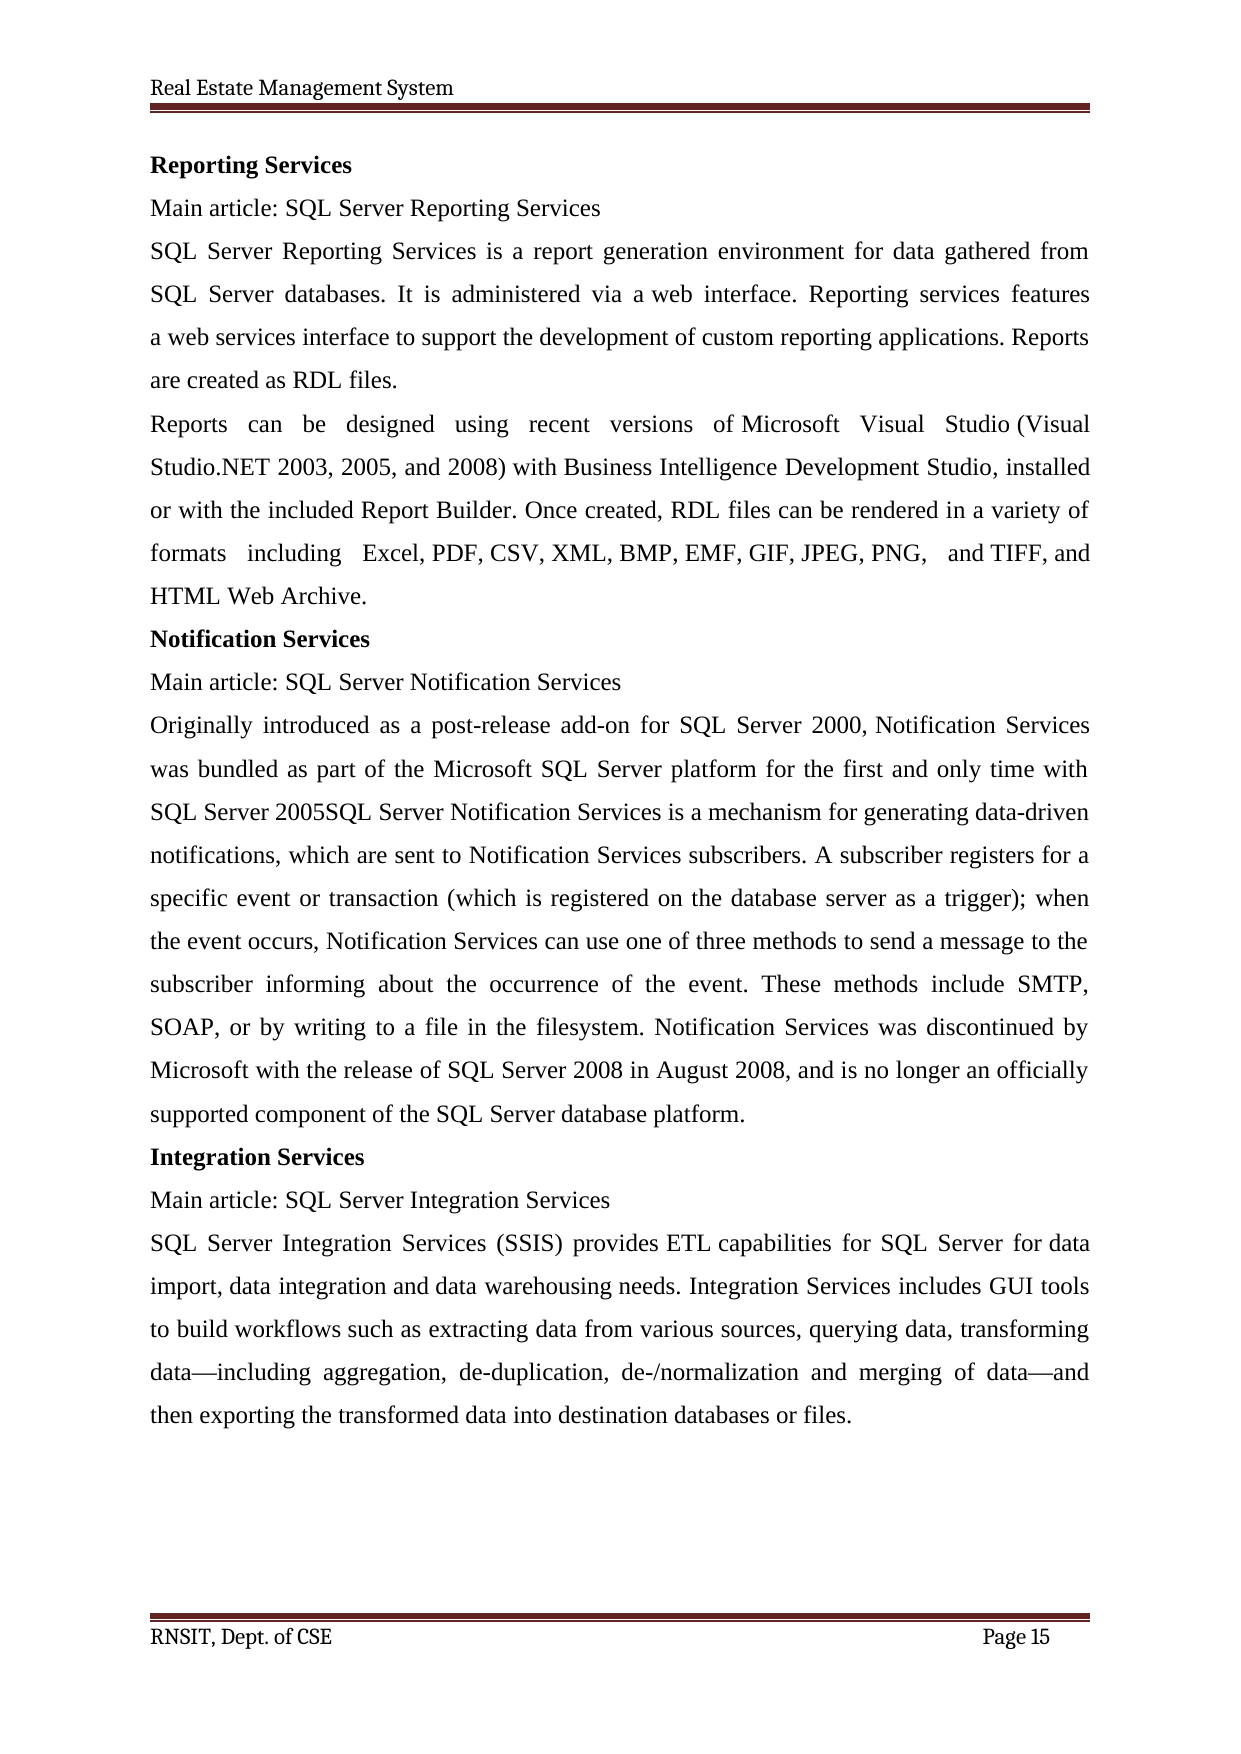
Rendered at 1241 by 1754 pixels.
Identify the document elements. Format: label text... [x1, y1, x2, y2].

text SQL Server Integration Services (SSIS) provides ETL capabilities for SQL Server for data import, data integration and data warehousing needs. Integration Services includes GUI tools to build workflows such as extracting data from various sources, querying data, transforming data—including aggregation, de-duplication, de-/normalization and merging of data—and then exporting the transformed data into destination databases or files. [150, 1228, 1090, 1429]
text Notification Services [150, 624, 1090, 653]
text Reporting Services [150, 150, 1090, 179]
text Main article: SQL Server Integration Services [150, 1185, 1090, 1214]
text Main article: SQL Server Notification Services [150, 667, 1090, 696]
text Main article: SQL Server Reporting Services [150, 193, 1090, 222]
text Originally introduced as a post-release add-on for SQL Server 2000, Notification Services was bundled as part of the Microsoft SQL Server platform for the first and only time with SQL Server 2005SQL Server Notification Services is a mechanism for generating data-driven notifications, which are sent to Notification Services subscribers. A subscriber registers for a specific event or transaction (which is registered on the database server as a trigger); when the event occurs, Notification Services can use one of three methods to send a message to the subscriber informing about the occurrence of the event. These methods include SMTP, SOAP, or by writing to a file in the filesystem. Notification Services was discontinued by Microsoft with the release of SQL Server 2008 in August 2008, and is no longer an officially supported component of the SQL Server database platform. [150, 711, 1090, 1127]
text SQL Server Reporting Services is a report generation environment for data gathered from SQL Server databases. It is administered via a web interface. Reporting services features a web services interface to support the development of custom reporting applications. Reports are created as RDL files. [150, 236, 1090, 394]
text Integration Services [150, 1142, 1090, 1171]
text Reports can be designed using recent versions of Microsoft Visual Studio (Visual Studio.NET 2003, 2005, and 2008) with Business Intelligence Development Studio, installed or with the included Report Builder. Once created, RDL files can be rendered in a variety of formats including Excel, PDF, CSV, XML, BMP, EMF, GIF, JPEG, PNG, and TIFF, and HTML Web Archive. [150, 409, 1090, 610]
